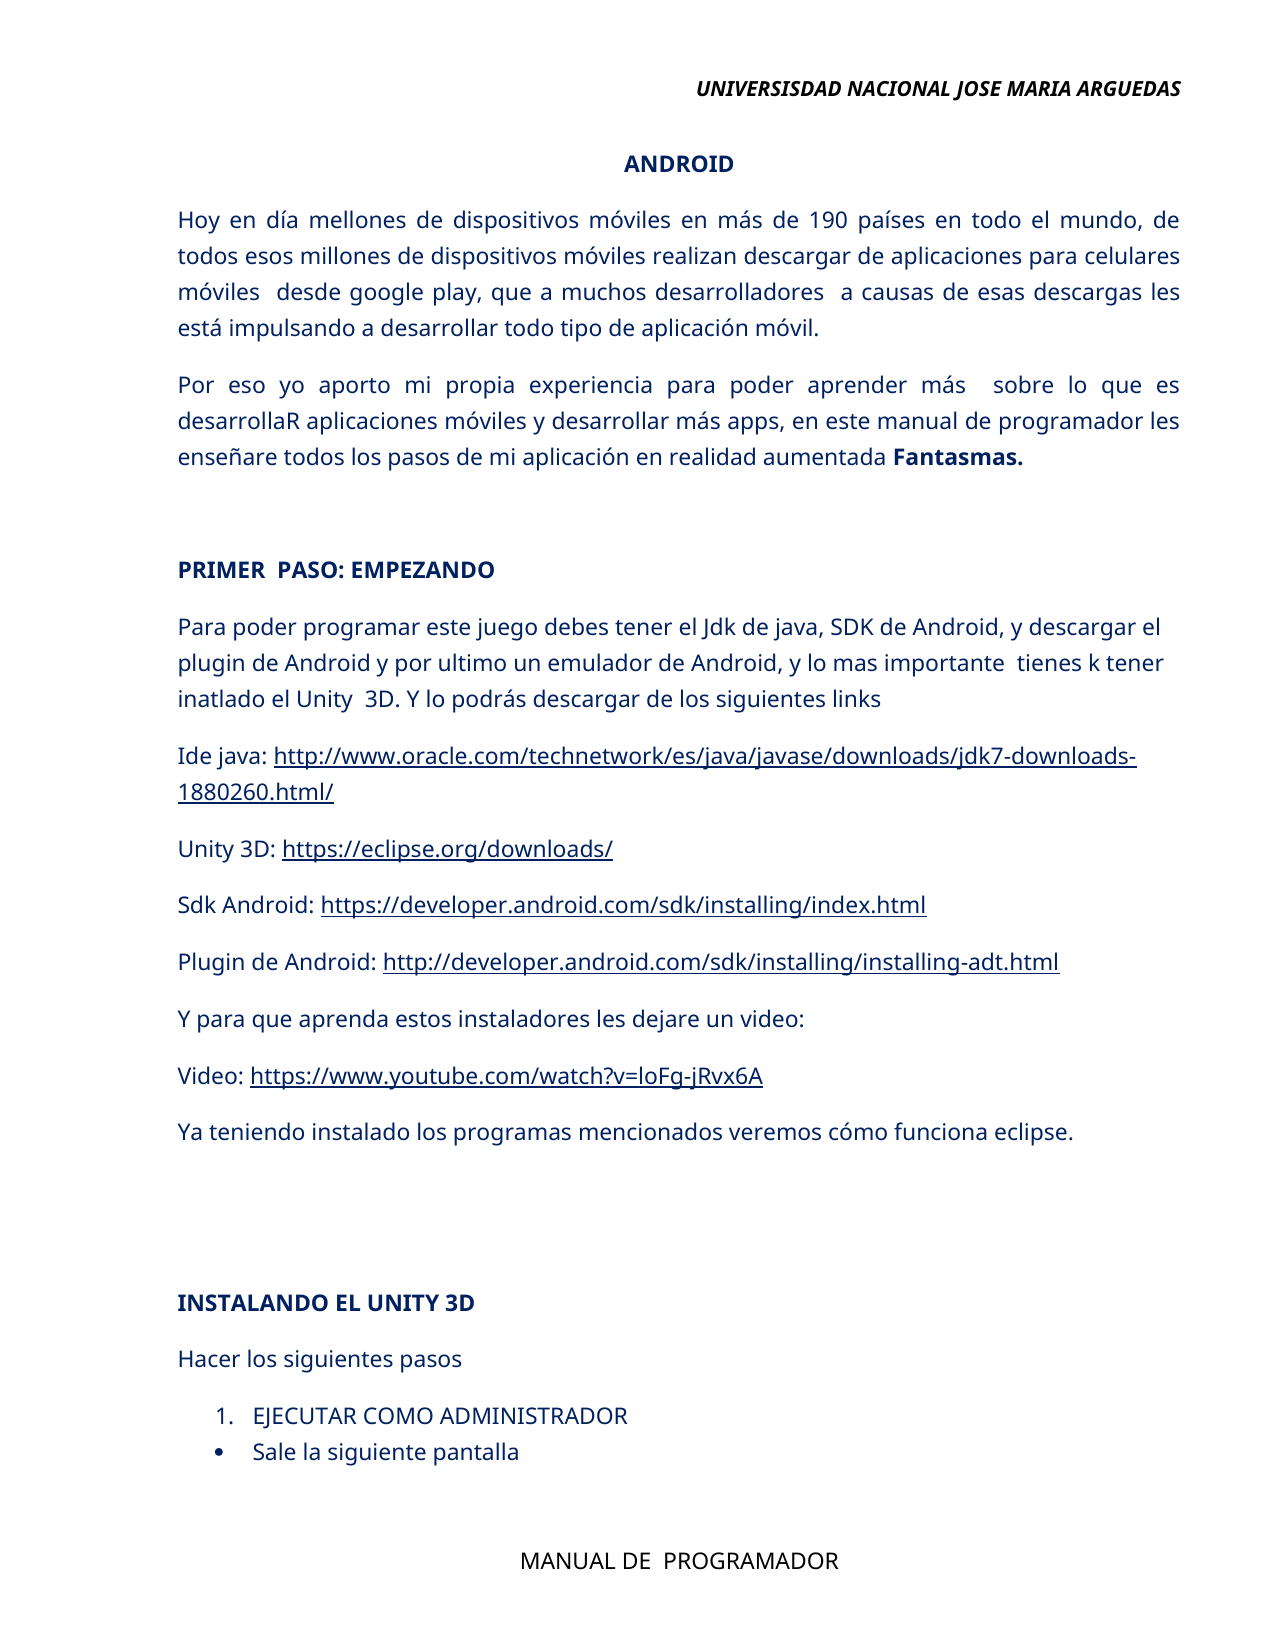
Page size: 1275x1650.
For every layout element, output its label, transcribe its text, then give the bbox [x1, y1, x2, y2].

text Hoy en día mellones de dispositivos móviles en más de 190 países en todo el mundo, de todos esos millones de dispositivos móviles realizan descargar de aplicaciones para celulares móviles desde google play, que a muchos desarrolladores a causas de esas descargas les está impulsando a desarrollar todo tipo de aplicación móvil. [177, 204, 1181, 343]
text PRIMER PASO: EMPEZANDO [177, 554, 1181, 586]
text Para poder programar este juego debes tener el Jdk de java, SDK de Android, y descargar el plugin de Android y por ultimo un emulador de Android, y lo mas importante tienes k tener inatlado el Unity 3D. Y lo podrás descargar de los siguientes links [177, 611, 1181, 714]
text Video: https://www.youtube.com/watch?v=loFg-jRvx6A [177, 1059, 1181, 1091]
text Hacer los siguientes pasos [177, 1343, 1181, 1375]
text Y para que aprenda estos instaladores les dejare un video: [177, 1003, 1181, 1034]
text Sdk Android: https://developer.android.com/sdk/installing/index.html [177, 889, 1181, 921]
text Por eso yo aporto mi propia experiencia para poder aprender más sobre lo que es desarrollaR aplicaciones móviles y desarrollar más apps, en este manual de programador les enseñare todos los pasos de mi aplicación en realidad aumentada Fantasmas. [177, 369, 1181, 472]
text ANDROID [177, 148, 1181, 179]
text Unity 3D: https://eclipse.org/downloads/ [177, 832, 1181, 864]
list EJECUTAR COMO ADMINISTRADOR [215, 1400, 1181, 1431]
text Ya teniendo instalado los programas mencionados veremos cómo funciona eclipse. [177, 1116, 1181, 1148]
text Ide java: http://www.oracle.com/technetwork/es/java/javase/downloads/jdk7-downloads-1880260.html/ [177, 740, 1181, 807]
text Plugin de Android: http://developer.android.com/sdk/installing/installing-adt.html [177, 946, 1181, 977]
text INSTALANDO EL UNITY 3D [177, 1287, 1181, 1318]
list Sale la siguiente pantalla [215, 1436, 1181, 1467]
